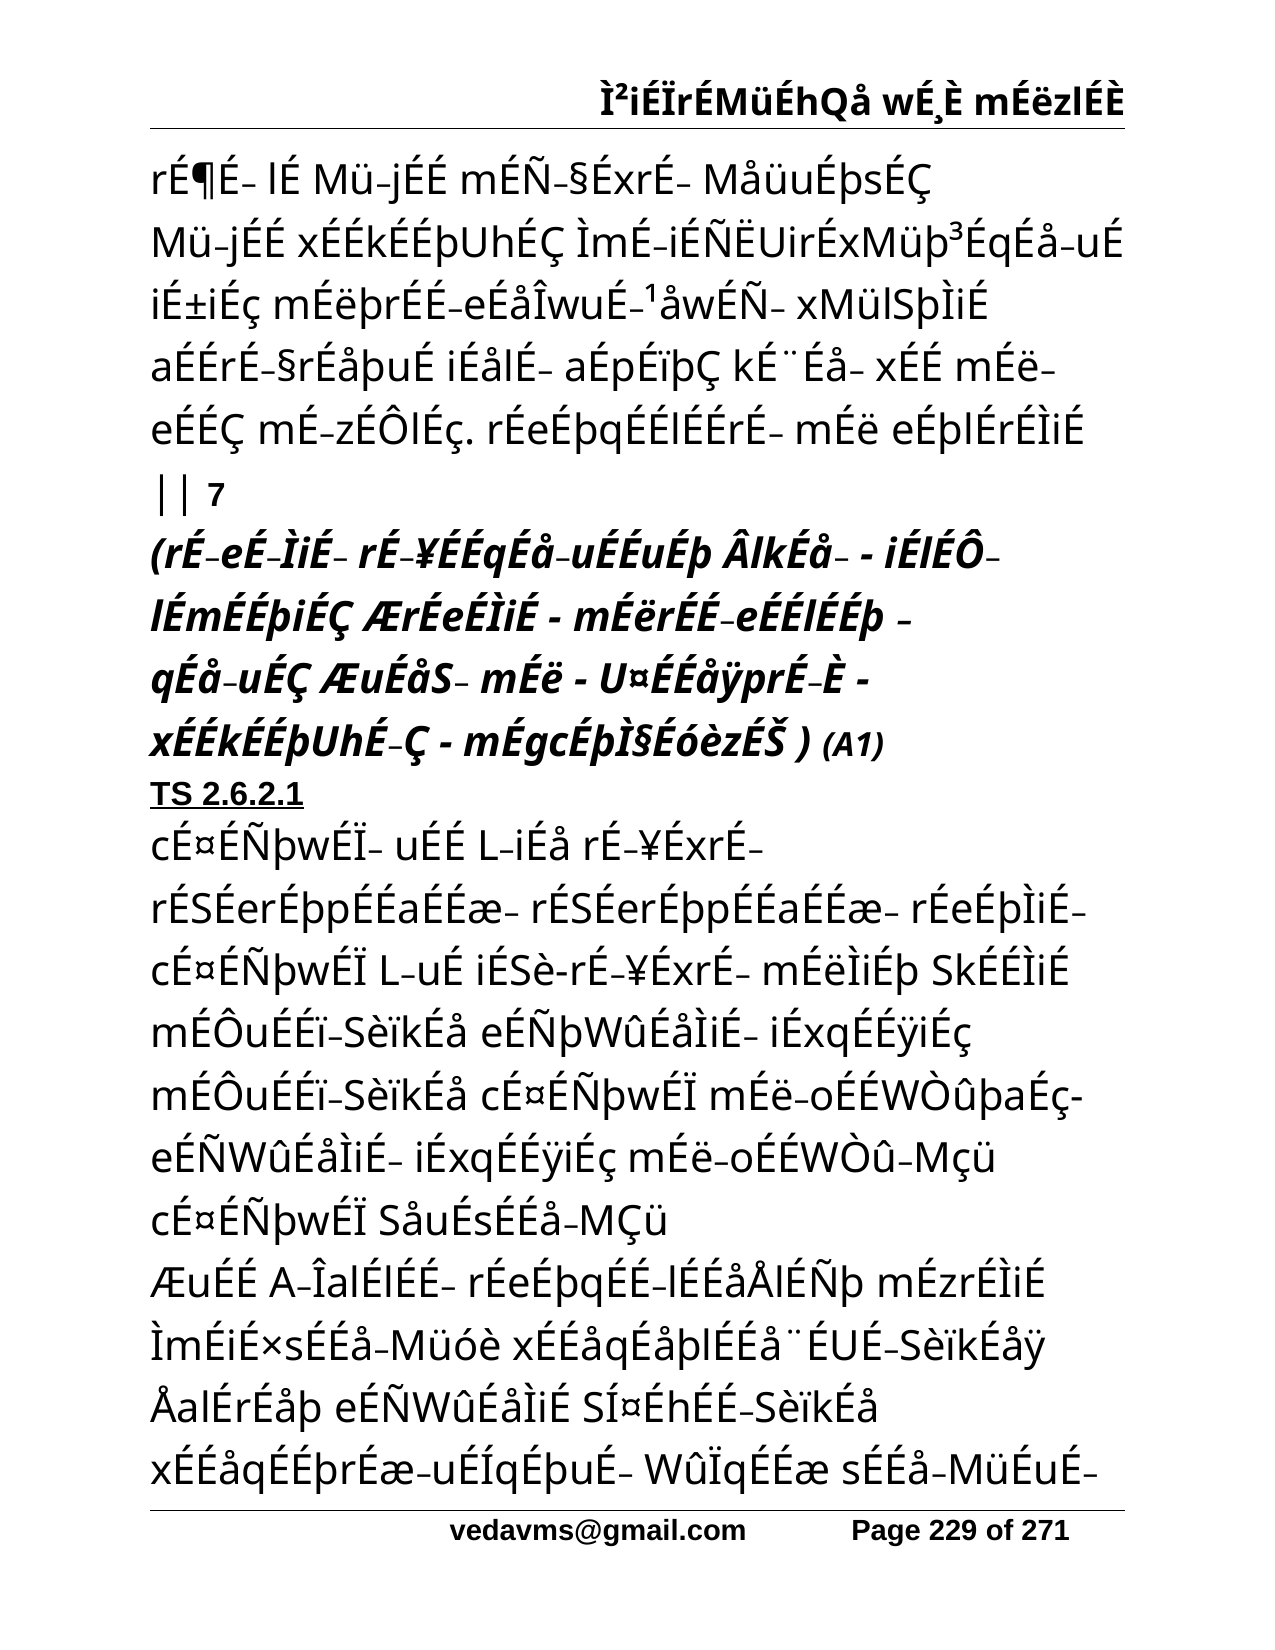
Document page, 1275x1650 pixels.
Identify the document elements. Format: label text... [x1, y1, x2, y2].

text ÆuÉÉ A–ÎalÉlÉÉ– rÉeÉþqÉÉ–lÉÉåÅlÉÑþ mÉzrÉÌiÉ ÌmÉiÉ×sÉÉå–Müóè xÉÉåqÉåþlÉÉå¨ÉUÉ–SèïkÉåÿ [150, 1253, 1125, 1372]
text aÉÉrÉ–§rÉåþuÉ iÉålÉ– aÉpÉïþÇ kÉ¨Éå– xÉÉ mÉë–eÉÉÇ mÉ–zÉÔlÉç. rÉeÉþqÉÉlÉÉrÉ– mÉë eÉþlÉrÉÌiÉ || 7 [150, 337, 1125, 519]
text TS 2.6.2.1 [150, 774, 1158, 812]
text ÅalÉrÉåþ eÉÑWûÉåÌiÉ SÍ¤ÉhÉÉ–SèïkÉå xÉÉåqÉÉþrÉæ–uÉÍqÉþuÉ– WûÏqÉÉæ sÉÉå–MüÉuÉ–lÉrÉÉåÿ [150, 1378, 1125, 1497]
text MÑüÂiÉå– iÉxqÉÉþSÉWÒû–rÉï¶Éæ–uÉÇ ÆuÉåS– rÉ¶É– lÉ Mü–jÉÉ mÉÑ–§ÉxrÉ– MåüuÉþsÉÇ [150, 150, 1125, 207]
text cÉ¤ÉÑþwÉÏ– uÉÉ L–iÉå rÉ–¥ÉxrÉ– rÉSÉerÉþpÉÉaÉÉæ– rÉSÉerÉþpÉÉaÉÉæ– rÉeÉþÌiÉ– [150, 816, 1125, 935]
text cÉ¤ÉÑþwÉÏ L–uÉ iÉSè-rÉ–¥ÉxrÉ– mÉëÌiÉþ SkÉÉÌiÉ mÉÔuÉÉï–SèïkÉå eÉÑþWûÉåÌiÉ– iÉxqÉÉÿiÉç [150, 941, 1125, 1060]
text Mü–jÉÉ xÉÉkÉÉþUhÉÇ ÌmÉ–iÉÑËUirÉxMüþ³ÉqÉå–uÉ iÉ±iÉç mÉëþrÉÉ–eÉåÎwuÉ–¹åwÉÑ– xMülSþÌiÉ [150, 212, 1125, 332]
text qÉå–uÉÇ ÆuÉåS– mÉë - U¤ÉÉåÿprÉ–È - xÉÉkÉÉþUhÉ–Ç - mÉgcÉþÌ§ÉóèzÉŠ ) (A1) [150, 649, 1125, 768]
text (rÉ–eÉ–ÌiÉ– rÉ–¥ÉÉqÉå–uÉÉuÉþ ÂlkÉå– - iÉlÉÔ–lÉmÉÉþiÉÇ ÆrÉeÉÌiÉ - mÉërÉÉ–eÉÉlÉÉþ – [150, 524, 1125, 643]
text mÉÔuÉÉï–SèïkÉå cÉ¤ÉÑþwÉÏ mÉë–oÉÉWÒûþaÉç-eÉÑWûÉåÌiÉ– iÉxqÉÉÿiÉç mÉë–oÉÉWÒû–Mçü cÉ¤ÉÑþwÉÏ SåuÉsÉÉå–MÇü [150, 1066, 1125, 1247]
